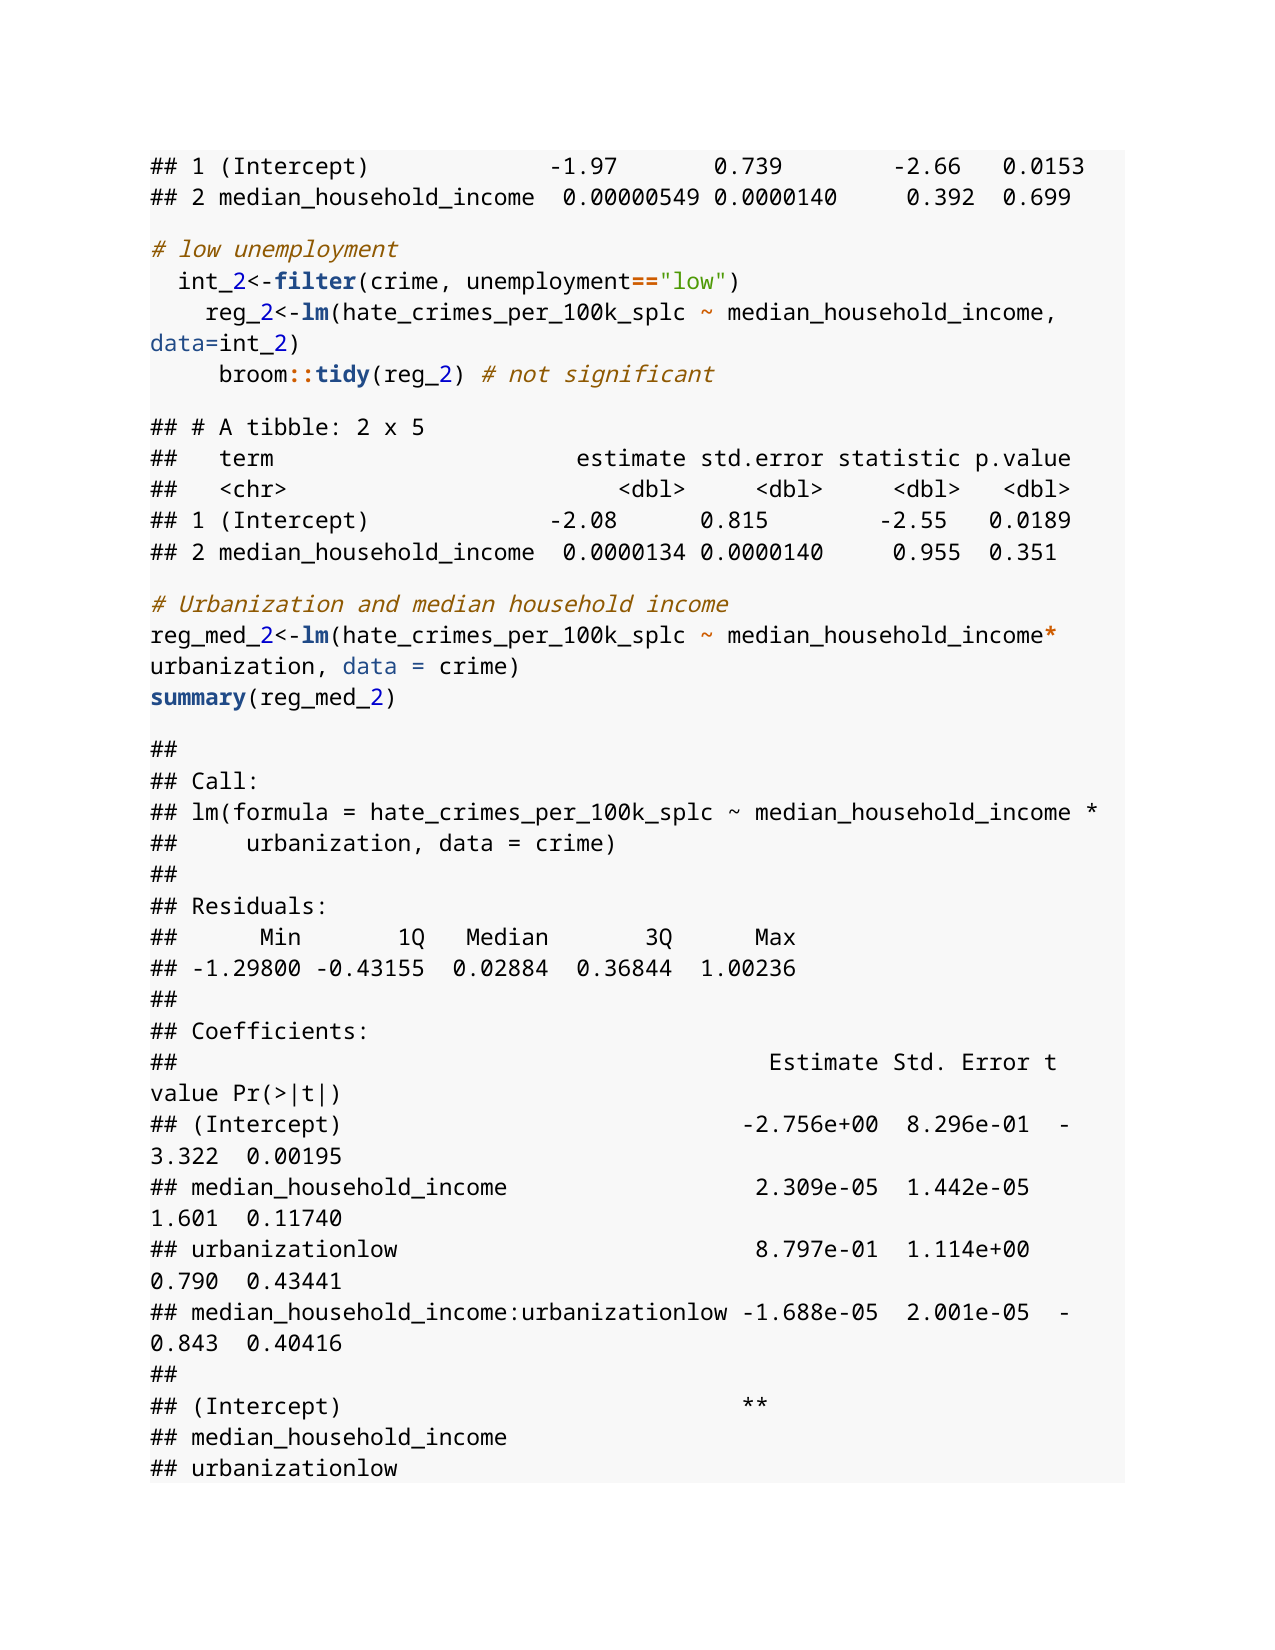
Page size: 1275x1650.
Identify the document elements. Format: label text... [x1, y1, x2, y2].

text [150, 733, 1125, 1483]
text # Urbanization and median household income reg_med_2<-lm(hate_crimes_per_100k_splc ~ median_household_income* urbanization, data = crime) summary(reg_med_2) [150, 587, 1125, 712]
text # low unemployment int_2<-filter(crime, unemployment=="low") reg_2<-lm(hate_crimes_per_100k_splc ~ median_household_income, data=int_2) broom::tidy(reg_2) # not significant [150, 233, 1125, 389]
text ## # A tibble: 2 x 5 ## term estimate std.error statistic p.value ## <chr> <dbl> <dbl> <dbl> <dbl> ## 1 (Intercept) -2.08 0.815 -2.55 0.0189 ## 2 median_household_income 0.0000134 0.0000140 0.955 0.351 [150, 410, 1125, 567]
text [150, 150, 1125, 212]
